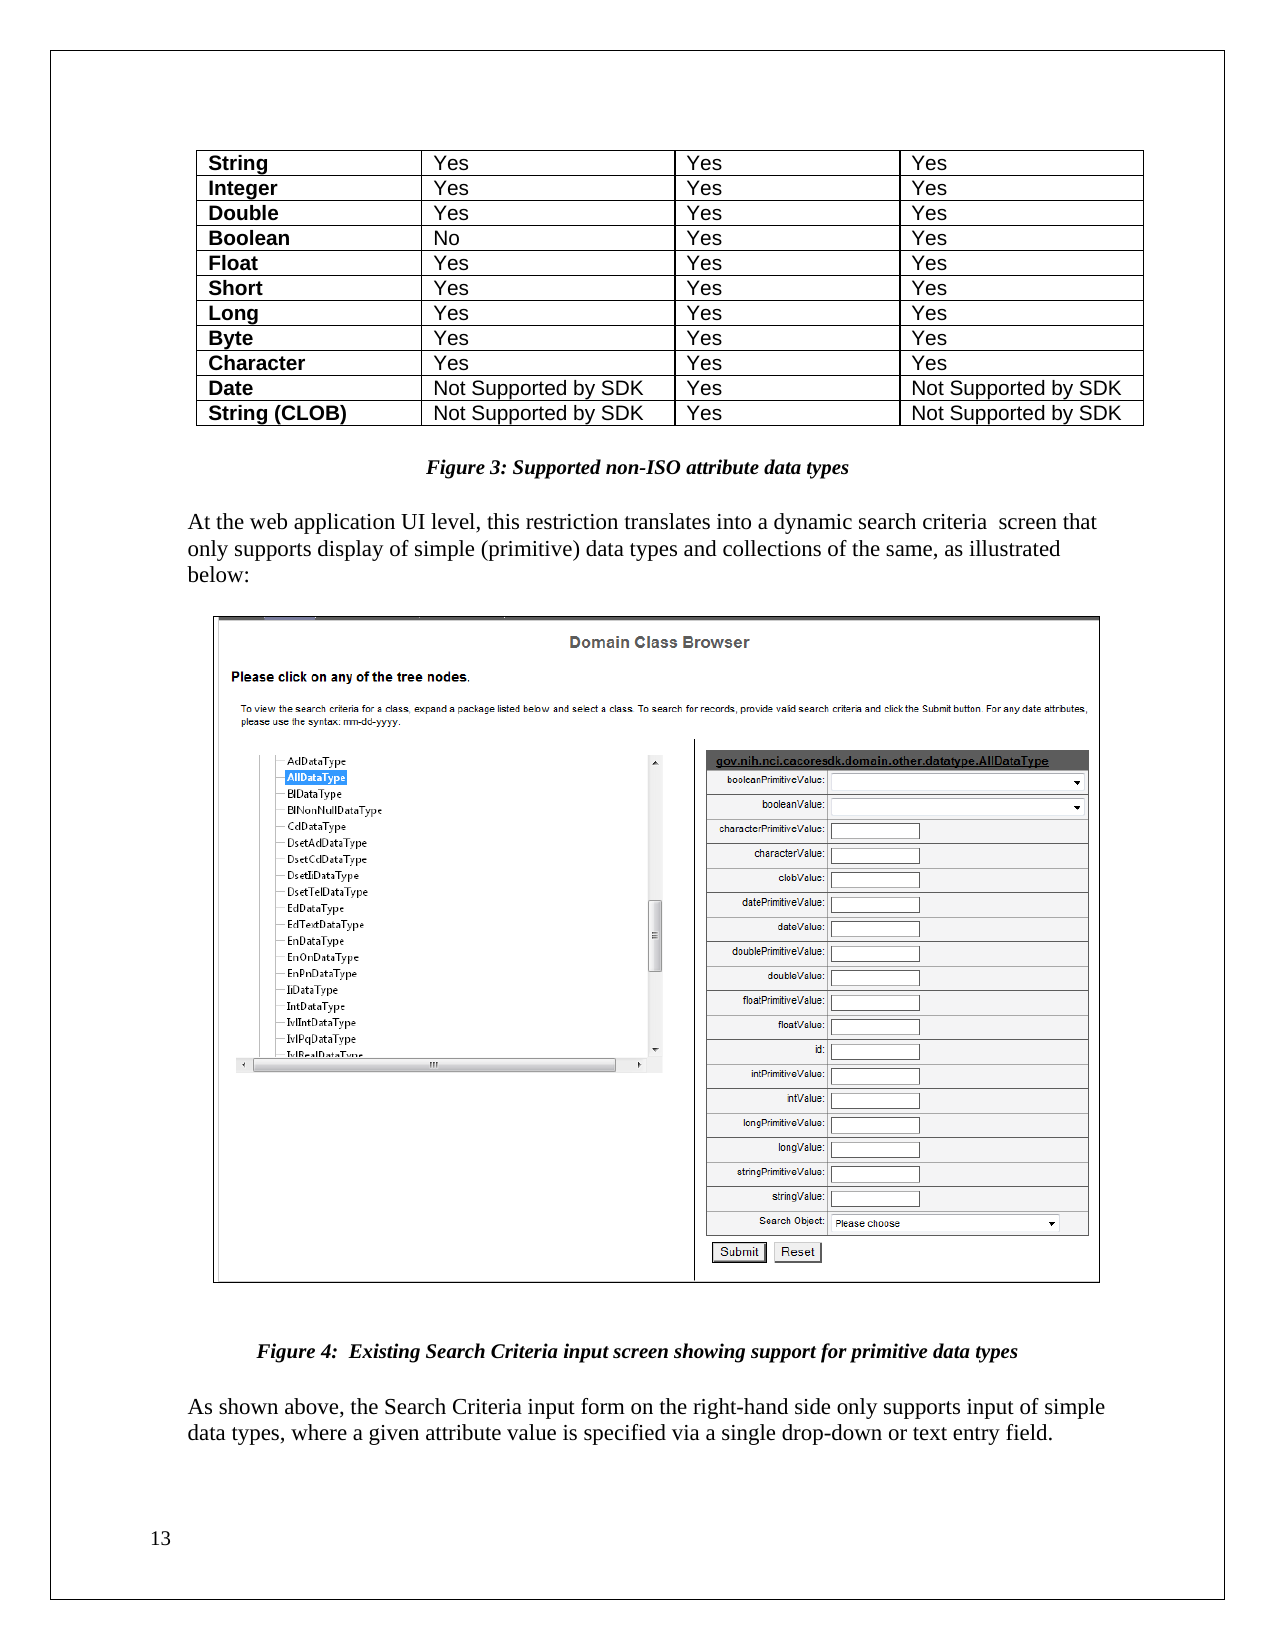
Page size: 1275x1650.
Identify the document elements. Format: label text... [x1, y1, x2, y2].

table_cell Yes [422, 251, 674, 275]
table_cell Integer [197, 176, 421, 200]
table_cell Yes [901, 151, 1143, 175]
table_cell Not Supported by SDK [422, 401, 674, 425]
table_cell Yes [901, 251, 1143, 275]
table_cell String (CLOB) [197, 401, 421, 425]
table_cell Character [197, 351, 421, 375]
table_cell Short [197, 276, 421, 300]
picture [214, 617, 1099, 1282]
table_cell Yes [676, 151, 899, 175]
table_cell Yes [422, 201, 674, 225]
table_cell Yes [901, 326, 1143, 350]
table_cell Yes [422, 301, 674, 325]
table_cell Yes [422, 276, 674, 300]
table_cell Yes [422, 151, 674, 175]
table_cell Yes [676, 201, 899, 225]
table_cell Double [197, 201, 421, 225]
table_cell Yes [901, 201, 1143, 225]
text As shown above, the Search Criteria input form on the right-hand side only supports input of simple data types, where a given attribute value is specified via a single drop-down or text entry field. [187, 1393, 1125, 1445]
table_cell Yes [676, 376, 899, 400]
table_cell Yes [676, 351, 899, 375]
table_cell Boolean [197, 226, 421, 250]
table_cell Not Supported by SDK [901, 401, 1143, 425]
table_cell Yes [901, 351, 1143, 375]
table_cell Date [197, 376, 421, 400]
table_cell No [422, 226, 674, 250]
table_cell Long [197, 301, 421, 325]
table_cell Yes [676, 251, 899, 275]
table_cell Yes [676, 276, 899, 300]
table_cell Yes [676, 176, 899, 200]
table_cell Yes [422, 326, 674, 350]
table_cell Yes [901, 226, 1143, 250]
table_cell Yes [422, 176, 674, 200]
table_cell Yes [676, 326, 899, 350]
table_cell Float [197, 251, 421, 275]
table_cell Yes [901, 276, 1143, 300]
table_cell Yes [676, 301, 899, 325]
table_cell String [197, 151, 421, 175]
table_cell Yes [676, 226, 899, 250]
text At the web application UI level, this restriction translates into a dynamic search criteria screen that only supports display of simple (primitive) data types and collections of the same, as illustrated below: [187, 508, 1125, 587]
table_cell Yes [901, 176, 1143, 200]
table_cell Yes [422, 351, 674, 375]
table_cell Not Supported by SDK [422, 376, 674, 400]
table_cell Yes [676, 401, 899, 425]
table_cell Byte [197, 326, 421, 350]
table_cell Yes [901, 301, 1143, 325]
table_cell Not Supported by SDK [901, 376, 1143, 400]
